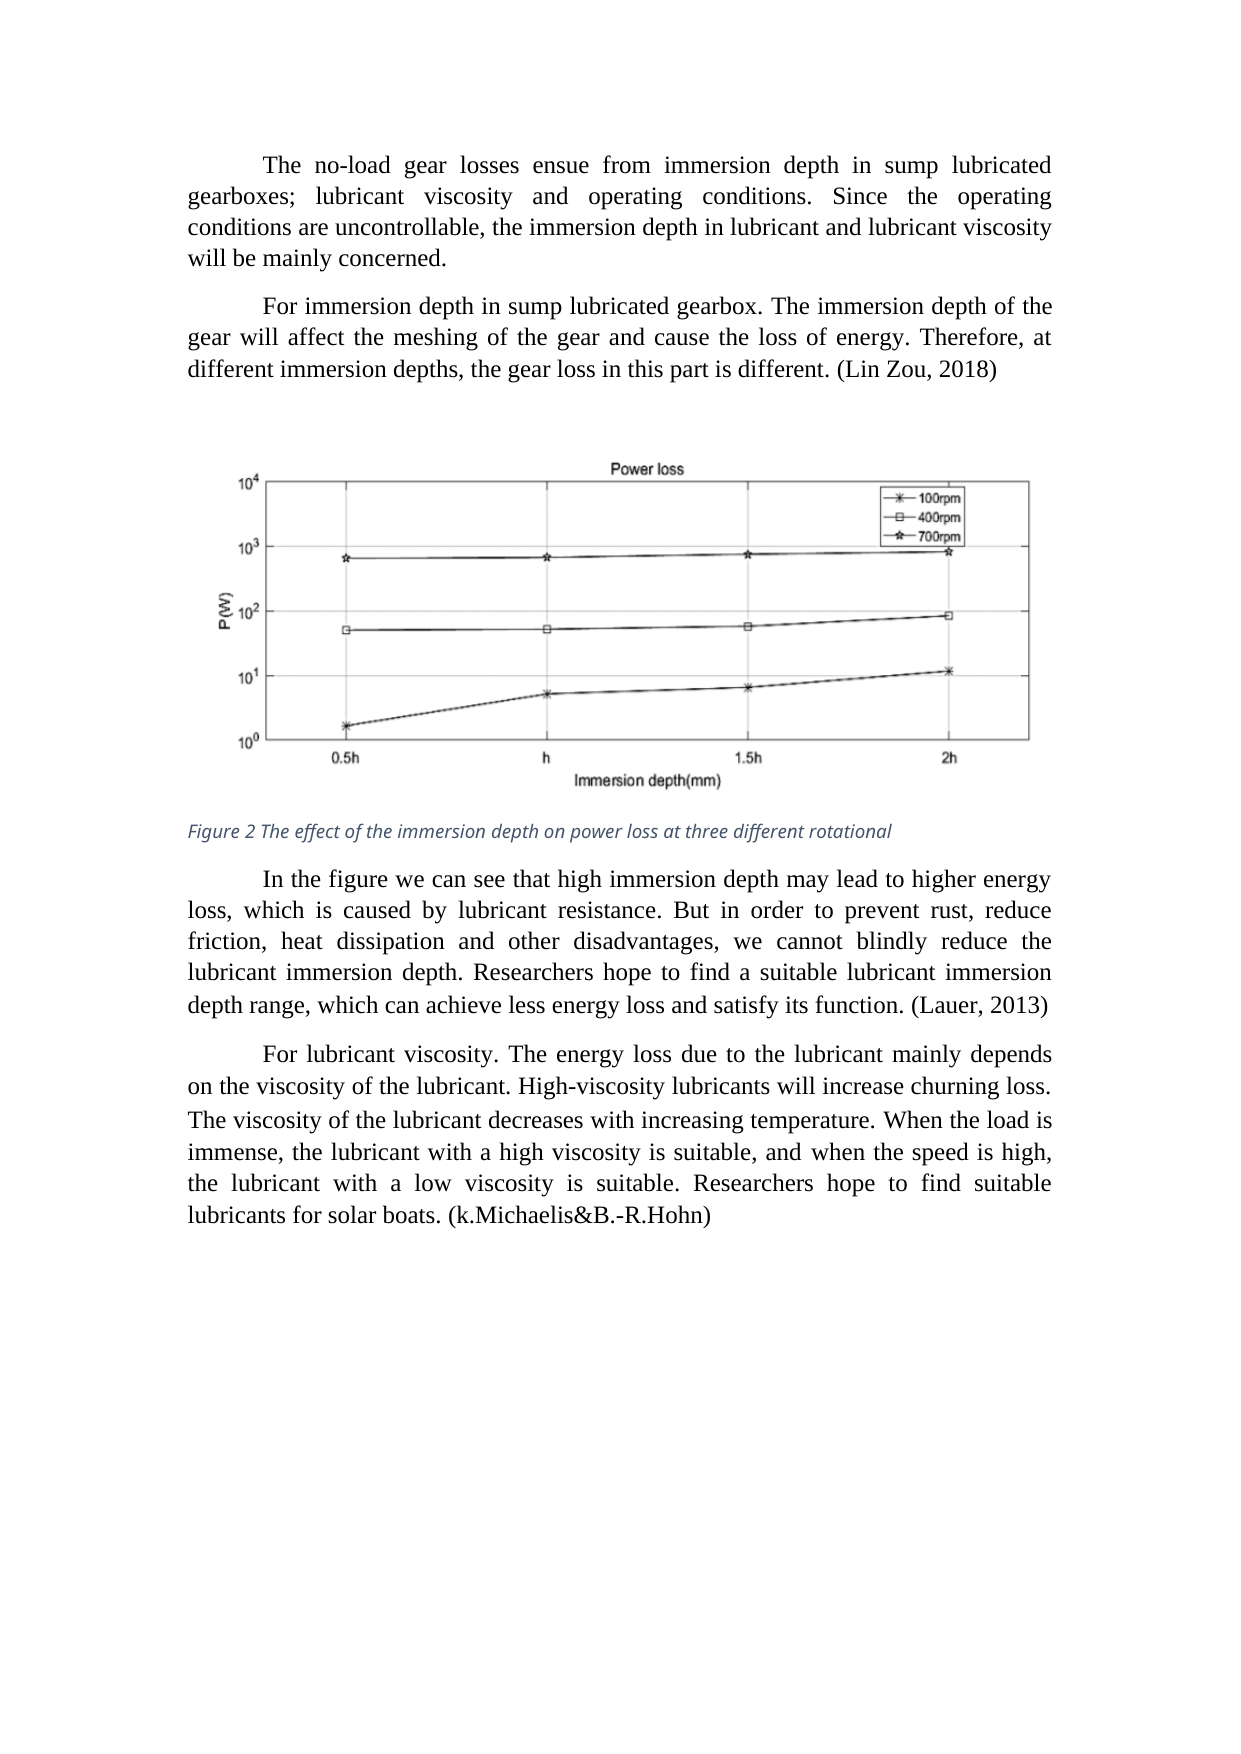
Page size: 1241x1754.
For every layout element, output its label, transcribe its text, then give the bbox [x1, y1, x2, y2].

text The no-load gear losses ensue from immersion depth in sump lubricated gearboxes; lubricant viscosity and operating conditions. Since the operating conditions are uncontrollable, the immersion depth in lubricant and lubricant viscosity will be mainly concerned. [187, 150, 1053, 272]
text In the figure we can see that high immersion depth may lead to higher energy loss, which is caused by lubricant resistance. But in order to prevent rust, reduce friction, heat dissipation and other disadvantages, we cannot blindly reduce the lubricant immersion depth. Researchers hope to find a suitable lubricant immersion depth range, which can achieve less energy loss and satisfy its function. [187, 864, 1053, 1020]
picture [187, 451, 1053, 799]
text For immersion depth in sump lubricated gearbox. The immersion depth of the gear will affect the meshing of the gear and cause the loss of energy. Therefore, at different immersion depths, the gear loss in this part is different. [187, 291, 1053, 384]
text For lubricant viscosity. The energy loss due to the lubricant mainly depends on the viscosity of the lubricant. High-viscosity lubricants will increase churning loss. The viscosity of the lubricant decreases with increasing temperature. When the load is immense, the lubricant with a high viscosity is suitable, and when the speed is high, the lubricant with a low viscosity is suitable. Researchers hope to find suitable lubricants for solar boats. [187, 1039, 1053, 1231]
